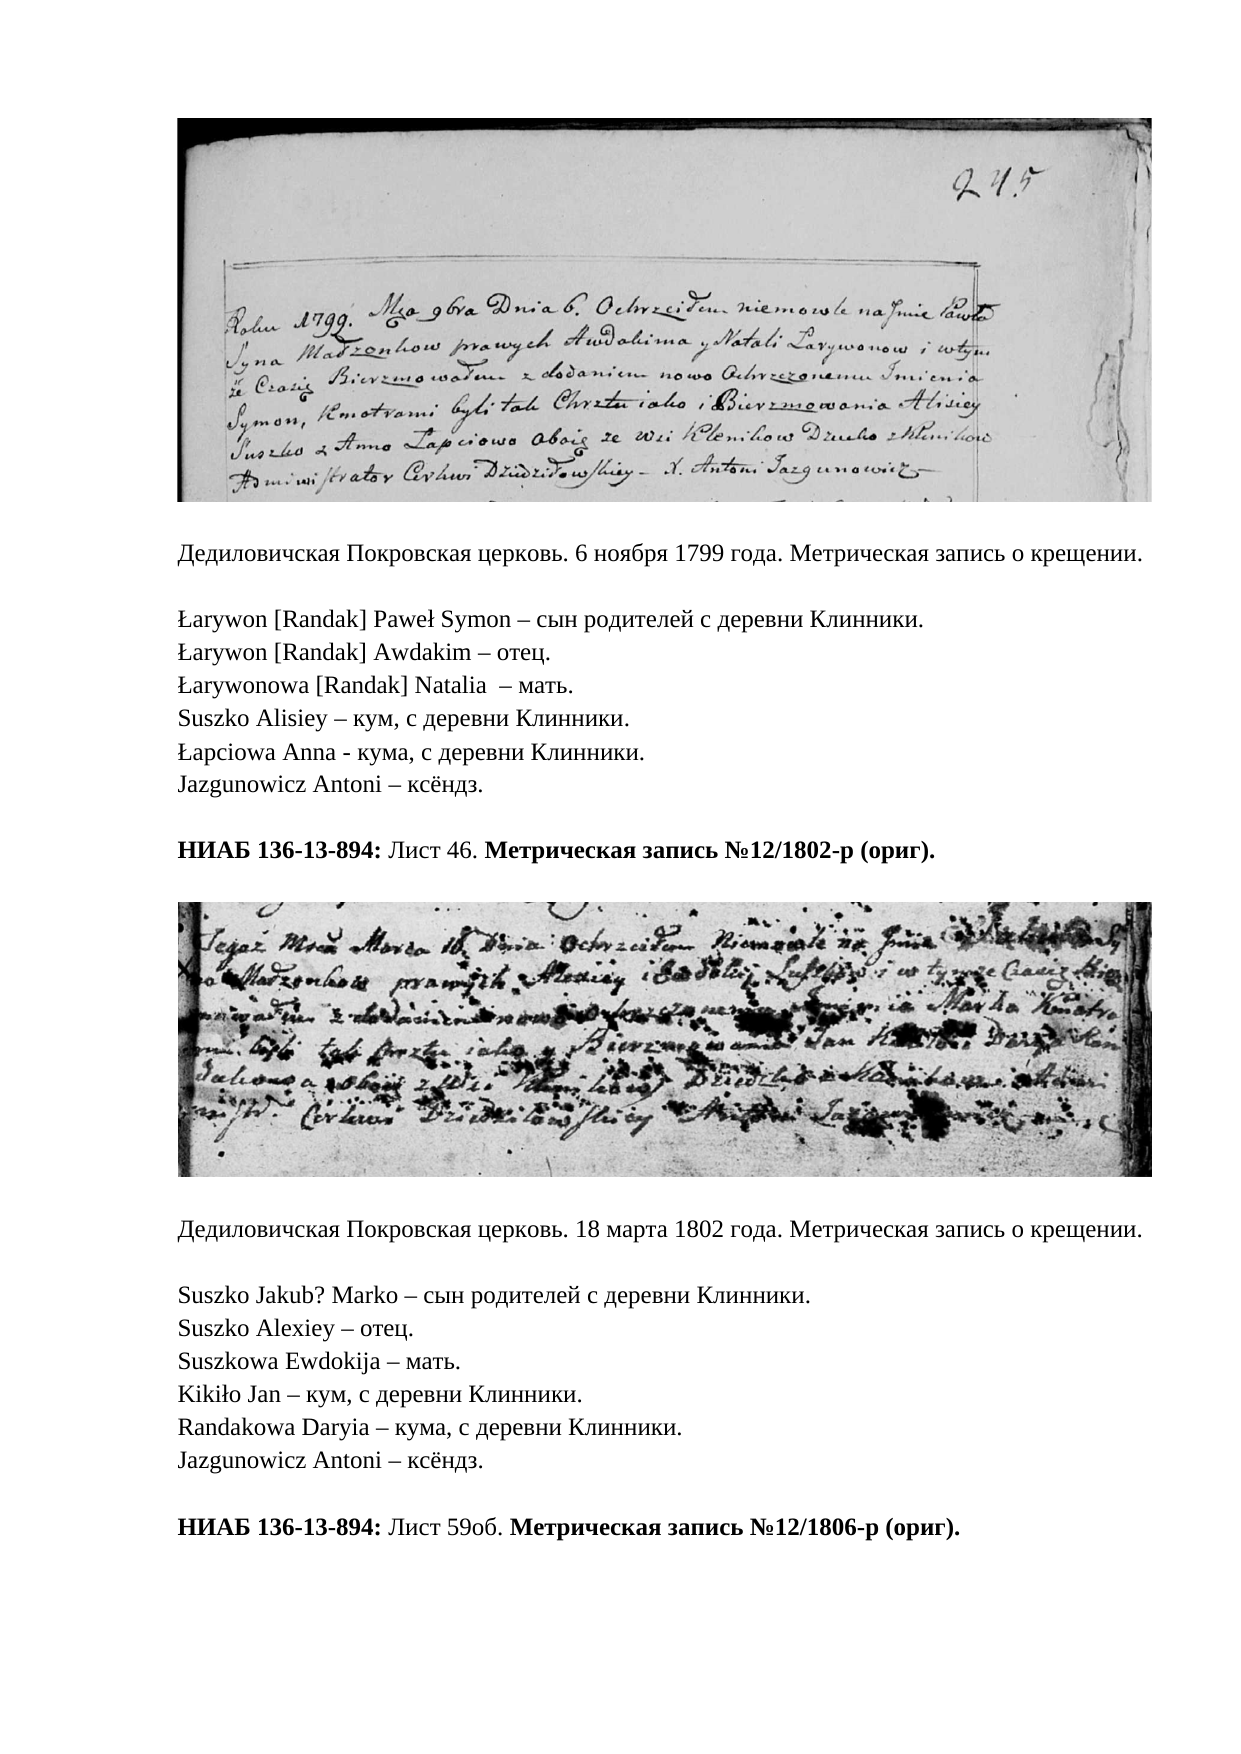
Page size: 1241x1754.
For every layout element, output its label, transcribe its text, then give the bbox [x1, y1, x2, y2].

text Suszko Alisiey – кум, с деревни Клинники. [177, 703, 1152, 732]
text Łarywon [Randak] Paweł Symon – сын родителей с деревни Клинники. [177, 604, 1152, 633]
text Kikiło Jan – кум, с деревни Клинники. [177, 1379, 1152, 1408]
text НИАБ 136-13-894: Лист 46. Метрическая запись №12/1802-р (ориг). [177, 836, 1152, 864]
picture [179, 902, 1151, 1177]
text Suszkowa Ewdokija – мать. [177, 1346, 1152, 1375]
text Suszko Jakub? Markо – сын родителей с деревни Клинники. [177, 1280, 1152, 1309]
text Łapciowa Anna - кума, с деревни Клинники. [177, 737, 1152, 765]
text Łarywonowa [Randak] Natalia – мать. [177, 671, 1152, 699]
text НИАБ 136-13-894: Лист 59об. Метрическая запись №12/1806-р (ориг). [177, 1512, 1152, 1540]
text Дедиловичская Покровская церковь. 18 марта 1802 года. Метрическая запись о крещении. [177, 1214, 1152, 1243]
text Дедиловичская Покровская церковь. 6 ноября 1799 года. Метрическая запись о крещении. [177, 538, 1152, 567]
text Łarywon [Randak] Awdakim – отец. [177, 637, 1152, 666]
text Randakowa Daryia – кума, с деревни Клинники. [177, 1412, 1152, 1441]
picture [177, 118, 1152, 502]
text Jazgunowicz Antoni – ксёндз. [177, 1446, 1152, 1474]
text Suszko Alexiеy – отец. [177, 1313, 1152, 1342]
text Jazgunowicz Antoni – ксёндз. [177, 769, 1152, 798]
